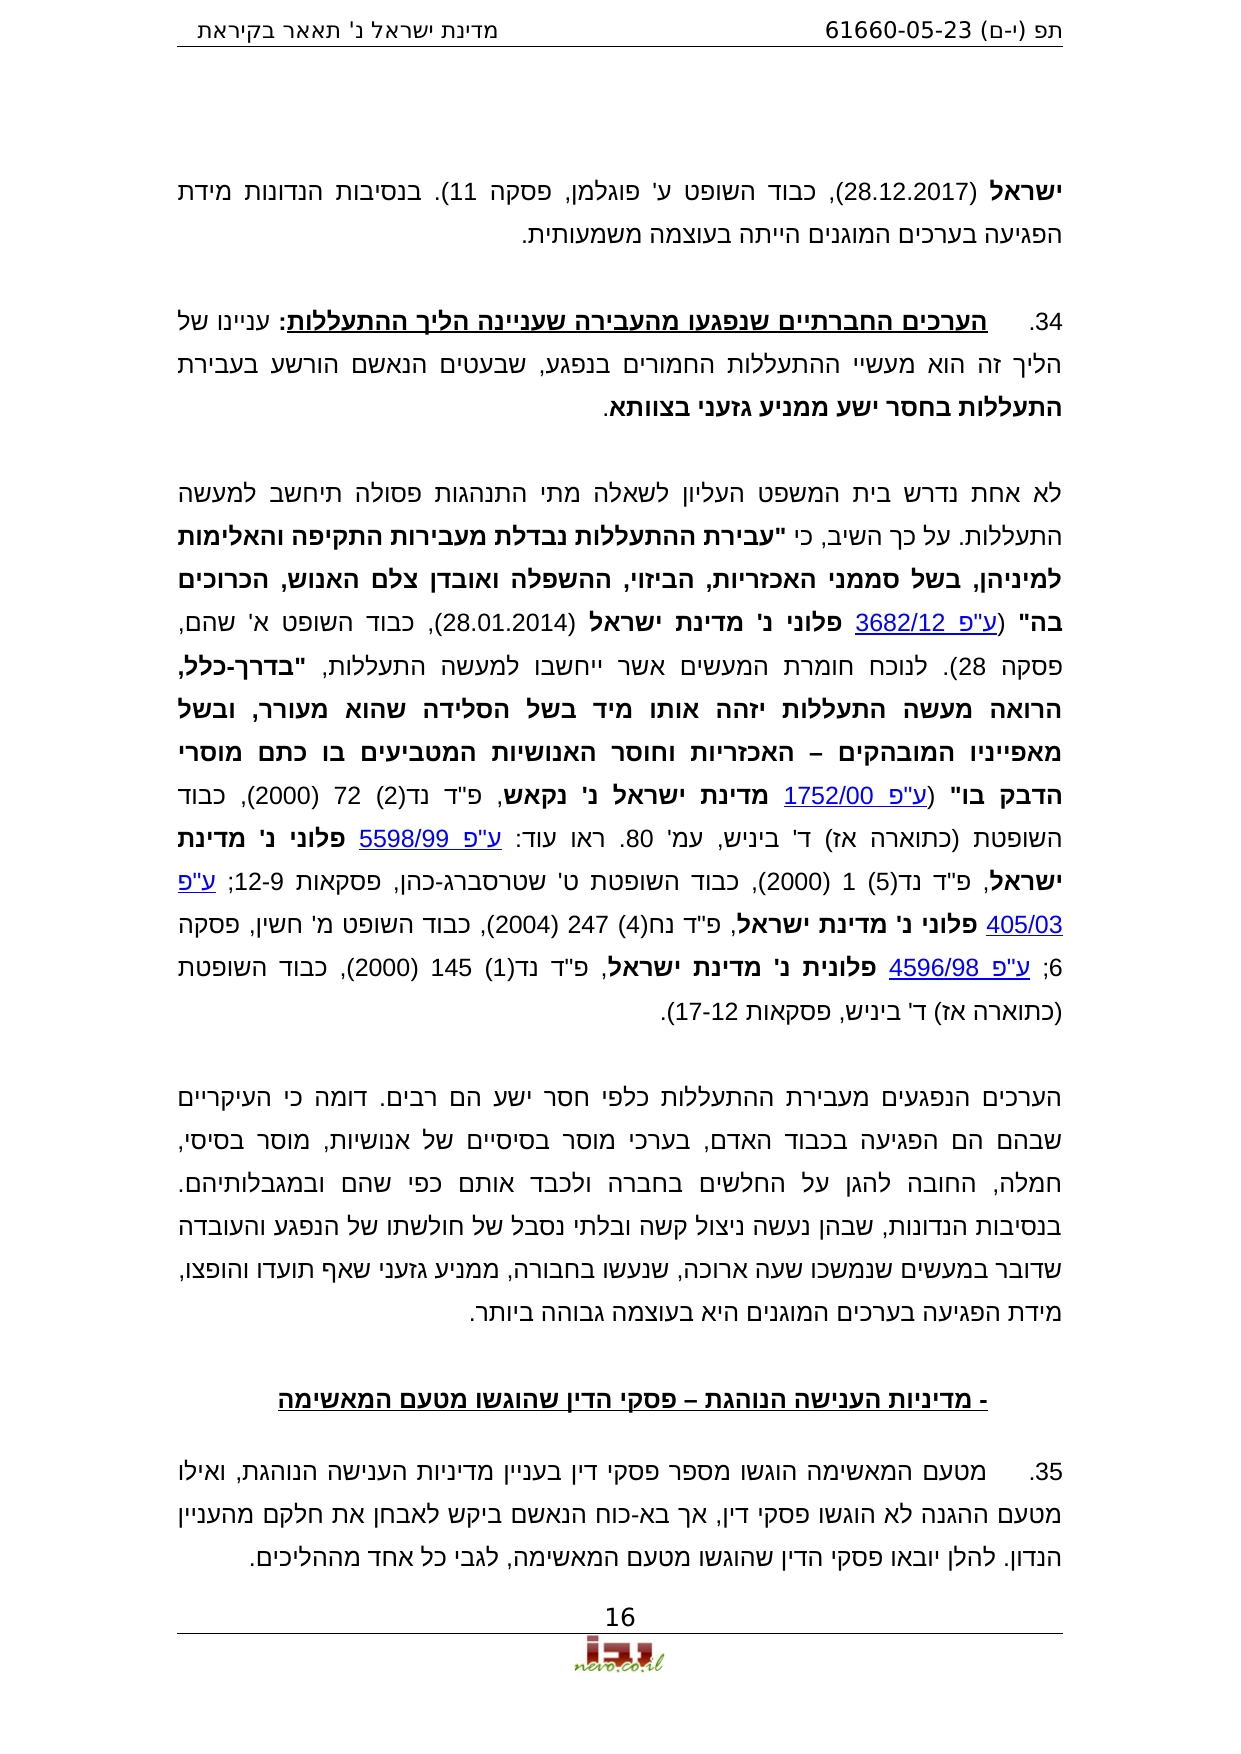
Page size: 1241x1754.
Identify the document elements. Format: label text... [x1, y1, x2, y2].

text - מדיניות הענישה הנוהגת – פסקי הדין שהוגשו מטעם המאשימה [177, 1385, 1063, 1413]
text הערכים הנפגעים מעבירת ההתעללות כלפי חסר ישע הם רבים. דומה כי העיקריים שבהם הם הפגיעה בכבוד האדם, בערכי מוסר בסיסיים של אנושיות, מוסר בסיסי, חמלה, החובה להגן על החלשים בחברה ולכבד אותם כפי שהם ובמגבלותיהם. בנסיבות הנדונות, שבהן נעשה ניצול קשה ובלתי נסבל של חולשתו של הנפגע והעובדה שדובר במעשים שנמשכו שעה ארוכה, שנעשו בחבורה, ממניע גזעני שאף תועדו והופצו, מידת הפגיעה בערכים המוגנים היא בעוצמה גבוהה ביותר. [177, 1083, 1063, 1327]
text לא אחת נדרש בית המשפט העליון לשאלה מתי התנהגות פסולה תיחשב למעשה התעללות. על כך השיב, כי "עבירת ההתעללות נבדלת מעבירות התקיפה והאלימות למיניהן, בשל סממני האכזריות, הביזוי, ההשפלה ואובדן צלם האנוש, הכרוכים בה" (ע"פ 3682/12 פלוני נ' מדינת ישראל (28.01.2014)‏‏, כבוד השופט א' שהם, פסקה 28). לנוכח חומרת המעשים אשר ייחשבו למעשה התעללות, "בדרך-כלל, הרואה מעשה התעללות יזהה אותו מיד בשל הסלידה שהוא מעורר, ובשל מאפייניו המובהקים – האכזריות וחוסר האנושיות המטביעים בו כתם מוסרי הדבק בו" (ע"פ 1752/00 מדינת ישראל נ' נקאש, פ"ד נד(2) 72 (2000)‏‏, כבוד השופטת (כתוארה אז) ד' ביניש, עמ' 80. ראו עוד: ע"פ 5598/99 פלוני נ' מדינת ישראל, פ"ד נד(5) 1 (2000)‏‏, כבוד השופטת ט' שטרסברג-כהן, פסקאות 12-9; ע"פ 405/03 פלוני נ' מדינת ישראל, פ"ד נח(4) 247 (2004)‏‏, כבוד השופט מ' חשין, פסקה 6; ע"פ 4596/98 פלונית נ' מדינת ישראל, פ"ד נד(1) 145 (2000)‏‏, כבוד השופטת (כתוארה אז) ד' ביניש, פסקאות 17-12). [177, 479, 1063, 1025]
text 35. מטעם המאשימה הוגשו מספר פסקי דין בעניין מדיניות הענישה הנוהגת, ואילו מטעם ההגנה לא הוגשו פסקי דין, אך בא-כוח הנאשם ביקש לאבחן את חלקם מהעניין הנדון. להלן יובאו פסקי הדין שהוגשו מטעם המאשימה, לגבי כל אחד מההליכים. [177, 1457, 1063, 1572]
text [177, 177, 1063, 249]
picture [574, 1635, 666, 1673]
text 34. הערכים החברתיים שנפגעו מהעבירה שעניינה הליך ההתעללות: עניינו של הליך זה הוא מעשיי ההתעללות החמורים בנפגע, שבעטים הנאשם הורשע בעבירת התעללות בחסר ישע ממניע גזעני בצוותא. [177, 307, 1063, 422]
